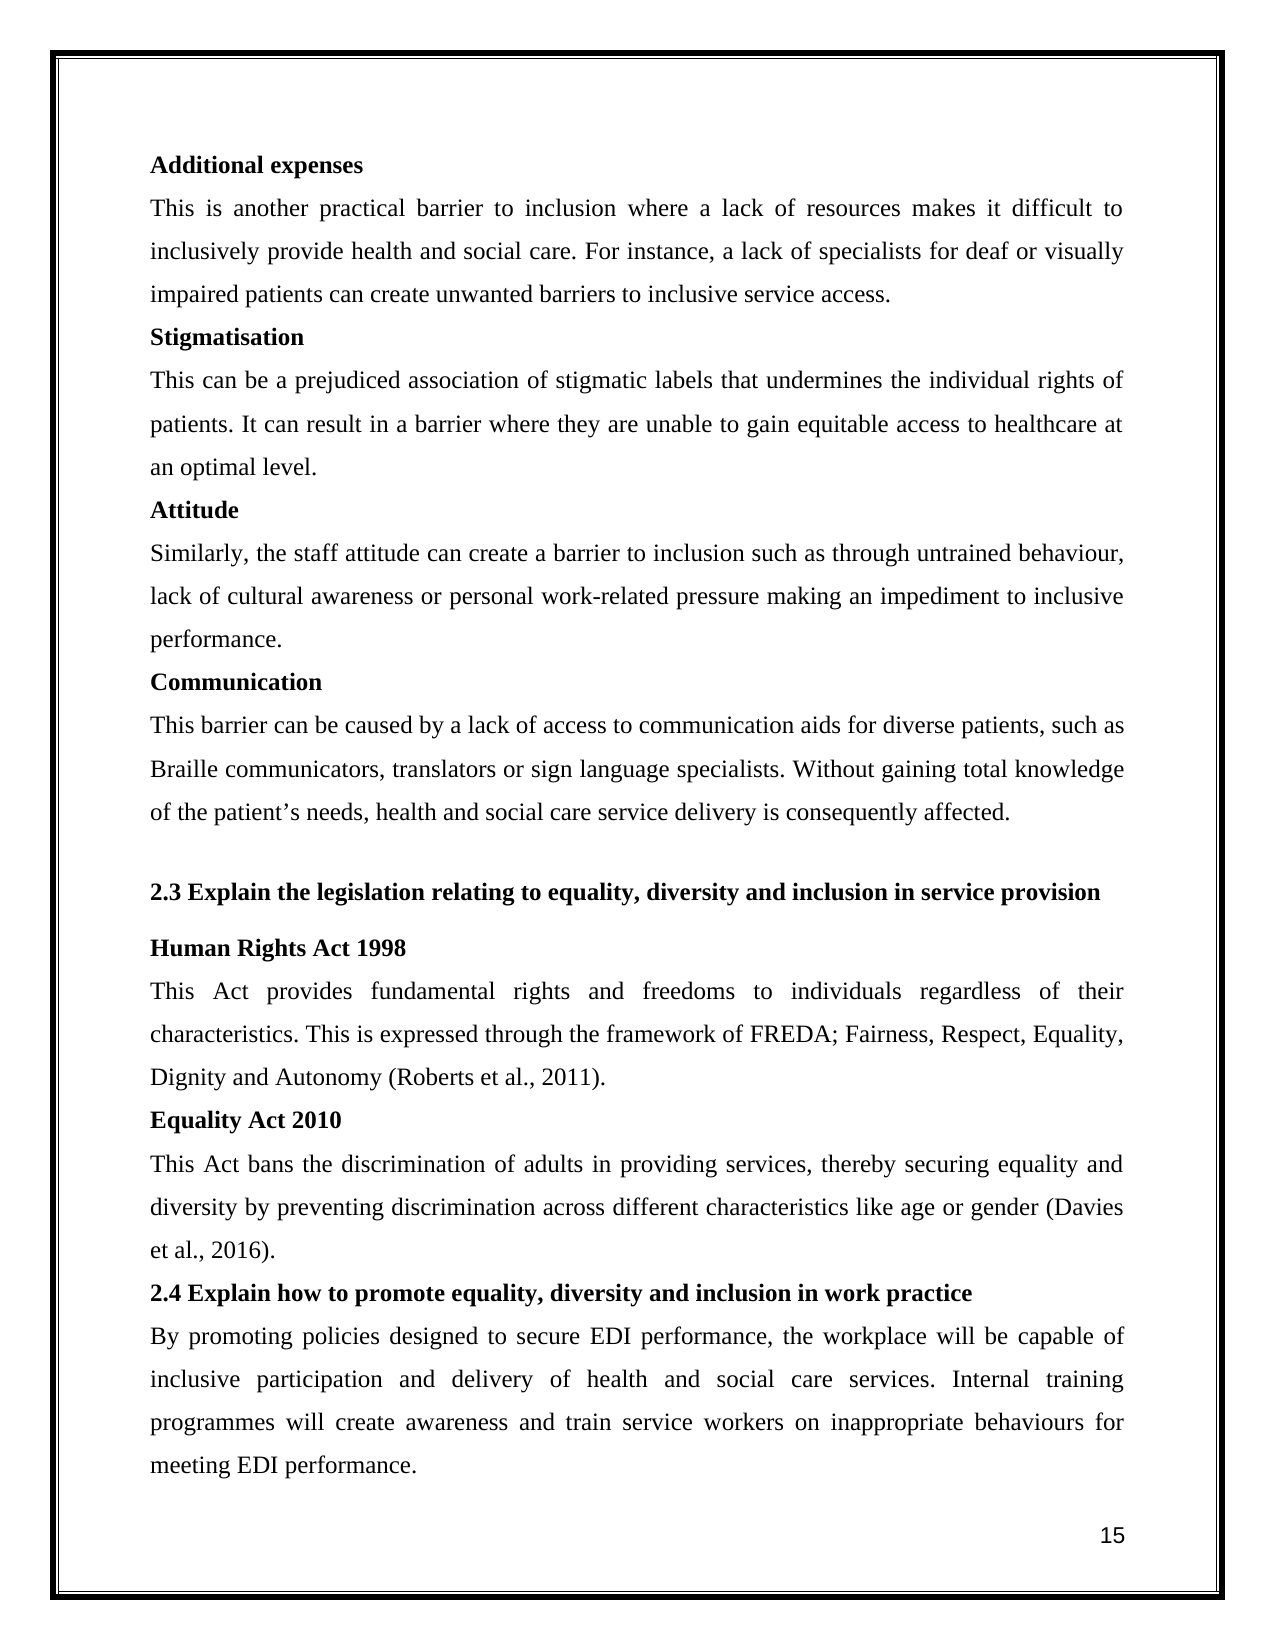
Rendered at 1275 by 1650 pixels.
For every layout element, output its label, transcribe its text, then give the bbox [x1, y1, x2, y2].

text Equality Act 2010 [150, 1106, 1125, 1134]
text 2.4 Explain how to promote equality, diversity and inclusion in work practice [150, 1278, 1125, 1307]
text Communication [150, 667, 1125, 696]
text Human Rights Act 1998 [150, 933, 1125, 962]
text This can be a prejudiced association of stigmatic labels that undermines the individual rights of patients. It can result in a barrier where they are unable to gain equitable access to healthcare at an optimal level. [150, 366, 1125, 481]
text Additional expenses [150, 150, 1125, 179]
text This is another practical barrier to inclusion where a lack of resources makes it difficult to inclusively provide health and social care. For instance, a lack of specialists for deaf or visually impaired patients can create unwanted barriers to inclusive service access. [150, 193, 1125, 308]
text Attitude [150, 495, 1125, 524]
text This Act provides fundamental rights and freedoms to individuals regardless of their characteristics. This is expressed through the framework of FREDA; Fairness, Respect, Equality, Dignity and Autonomy (Roberts et al., 2011). [150, 976, 1125, 1091]
text Stigmatisation [150, 322, 1125, 351]
text By promoting policies designed to secure EDI performance, the workplace will be capable of inclusive participation and delivery of health and social care services. Internal training programmes will create awareness and train service workers on inappropriate behaviours for meeting EDI performance. [150, 1321, 1125, 1479]
text This barrier can be caused by a lack of access to communication aids for diverse patients, such as Braille communicators, translators or sign language specialists. Without gaining total knowledge of the patient’s needs, health and social care service delivery is consequently affected. [150, 711, 1125, 826]
text Similarly, the staff attitude can create a barrier to inclusion such as through untrained behaviour, lack of cultural awareness or personal work-related pressure making an impediment to inclusive performance. [150, 538, 1125, 653]
subtitle 2.3 Explain the legislation relating to equality, diversity and inclusion in service provision [150, 877, 1125, 906]
text This Act bans the discrimination of adults in providing services, thereby securing equality and diversity by preventing discrimination across different characteristics like age or gender (Davies et al., 2016). [150, 1149, 1125, 1264]
